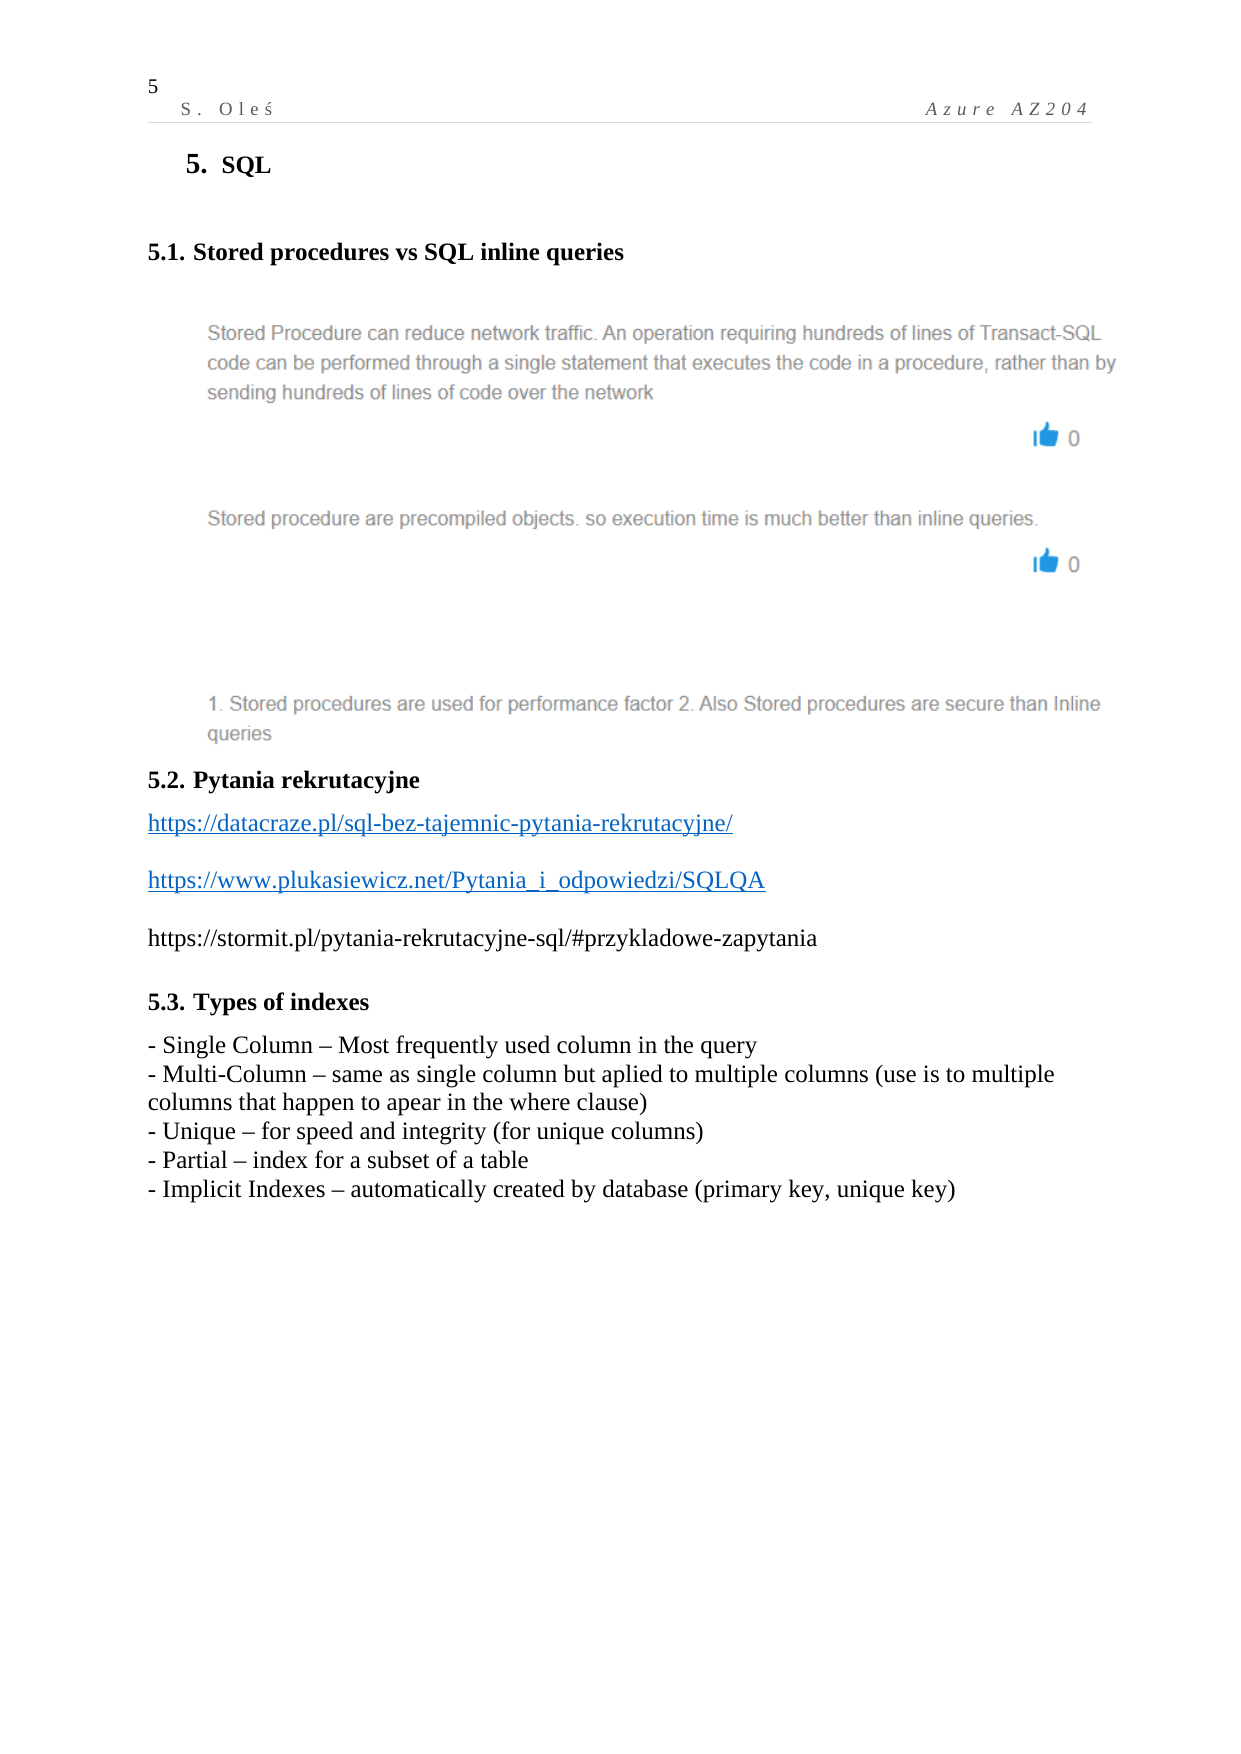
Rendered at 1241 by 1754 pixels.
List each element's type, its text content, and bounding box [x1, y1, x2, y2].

text https://stormit.pl/pytania-rekrutacyjne-sql/#przykladowe-zapytania [148, 923, 1092, 952]
subtitle SQL [186, 147, 1092, 180]
text - Single Column – Most frequently used column in the query [148, 1030, 1092, 1059]
subtitle Types of indexes [148, 987, 1092, 1016]
subtitle Pytania rekrutacyjne [148, 765, 1092, 794]
text - Implicit Indexes – automatically created by database (primary key, unique key) [148, 1174, 1092, 1202]
picture [192, 308, 1173, 759]
text https://www.plukasiewicz.net/Pytania_i_odpowiedzi/SQLQA [148, 866, 1092, 894]
subtitle Stored procedures vs SQL inline queries [148, 237, 1092, 266]
text - Partial – index for a subset of a table [148, 1145, 1092, 1174]
text - Multi-Column – same as single column but aplied to multiple columns (use is to multiple columns that happen to apear in the where clause) [148, 1059, 1092, 1116]
text https://datacraze.pl/sql-bez-tajemnic-pytania-rekrutacyjne/ [148, 808, 1092, 837]
text - Unique – for speed and integrity (for unique columns) [148, 1116, 1092, 1145]
